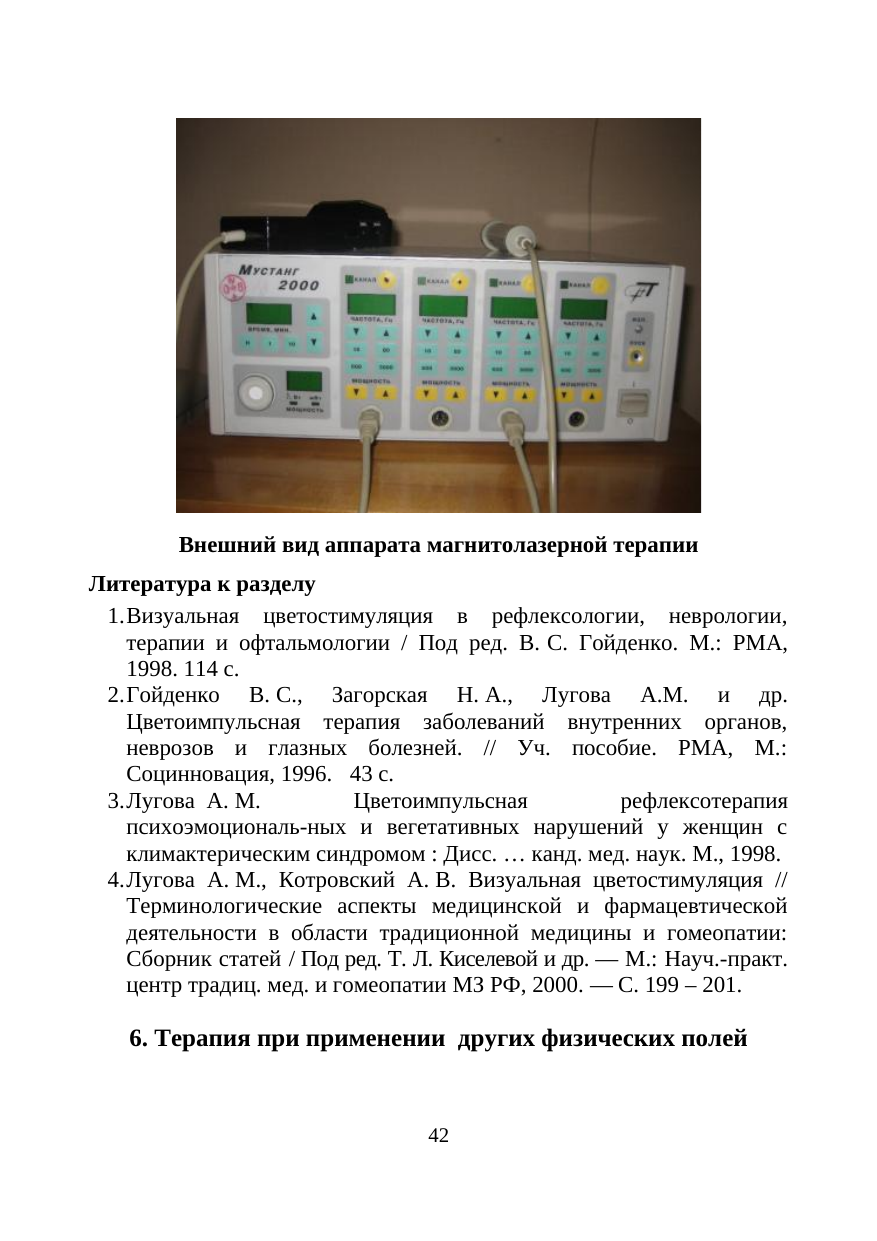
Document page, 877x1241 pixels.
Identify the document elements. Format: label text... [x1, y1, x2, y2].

list Гойденко B. C., Загорская Н. А., Лугова A.M. и др. Цветоимпульсная терапия заболеваний внутренних органов, неврозов и глазных болезней. // Уч. пособие. РМА, М.: Социнновация, 1996. 43 с. [107, 681, 788, 787]
list Лугова A. M. Цветоимпульсная рефлексотерапия психоэмоциональ-ных и вегетативных нарушений у женщин с климактерическим синдромом : Дисс. … канд. мед. наук. М., 1998. [107, 787, 788, 866]
text Внешний вид аппарата магнитолазерной терапии [89, 531, 788, 557]
picture [176, 118, 702, 513]
text Литература к разделу [89, 570, 788, 596]
text 6. Терапия при применении других физических полей [89, 1023, 788, 1051]
list Визуальная цветостимуляция в рефлексологии, неврологии, терапии и офтальмологии / Под ред. B. C. Гойденко. М.: РМА, 1998. 114 с. [107, 602, 788, 681]
list Лугова A. M., Котровский А. В. Визуальная цветостимуляция // Терминологические аспекты медицинской и фармацевтической деятельности в области традиционной медицины и гомеопатии: Сборник статей / Под ред. Т. Л. Киселевой и др. — М.: Науч.-практ. центр традиц. мед. и гомеопатии МЗ РФ, 2000. — С. 199 – 201. [107, 866, 788, 998]
